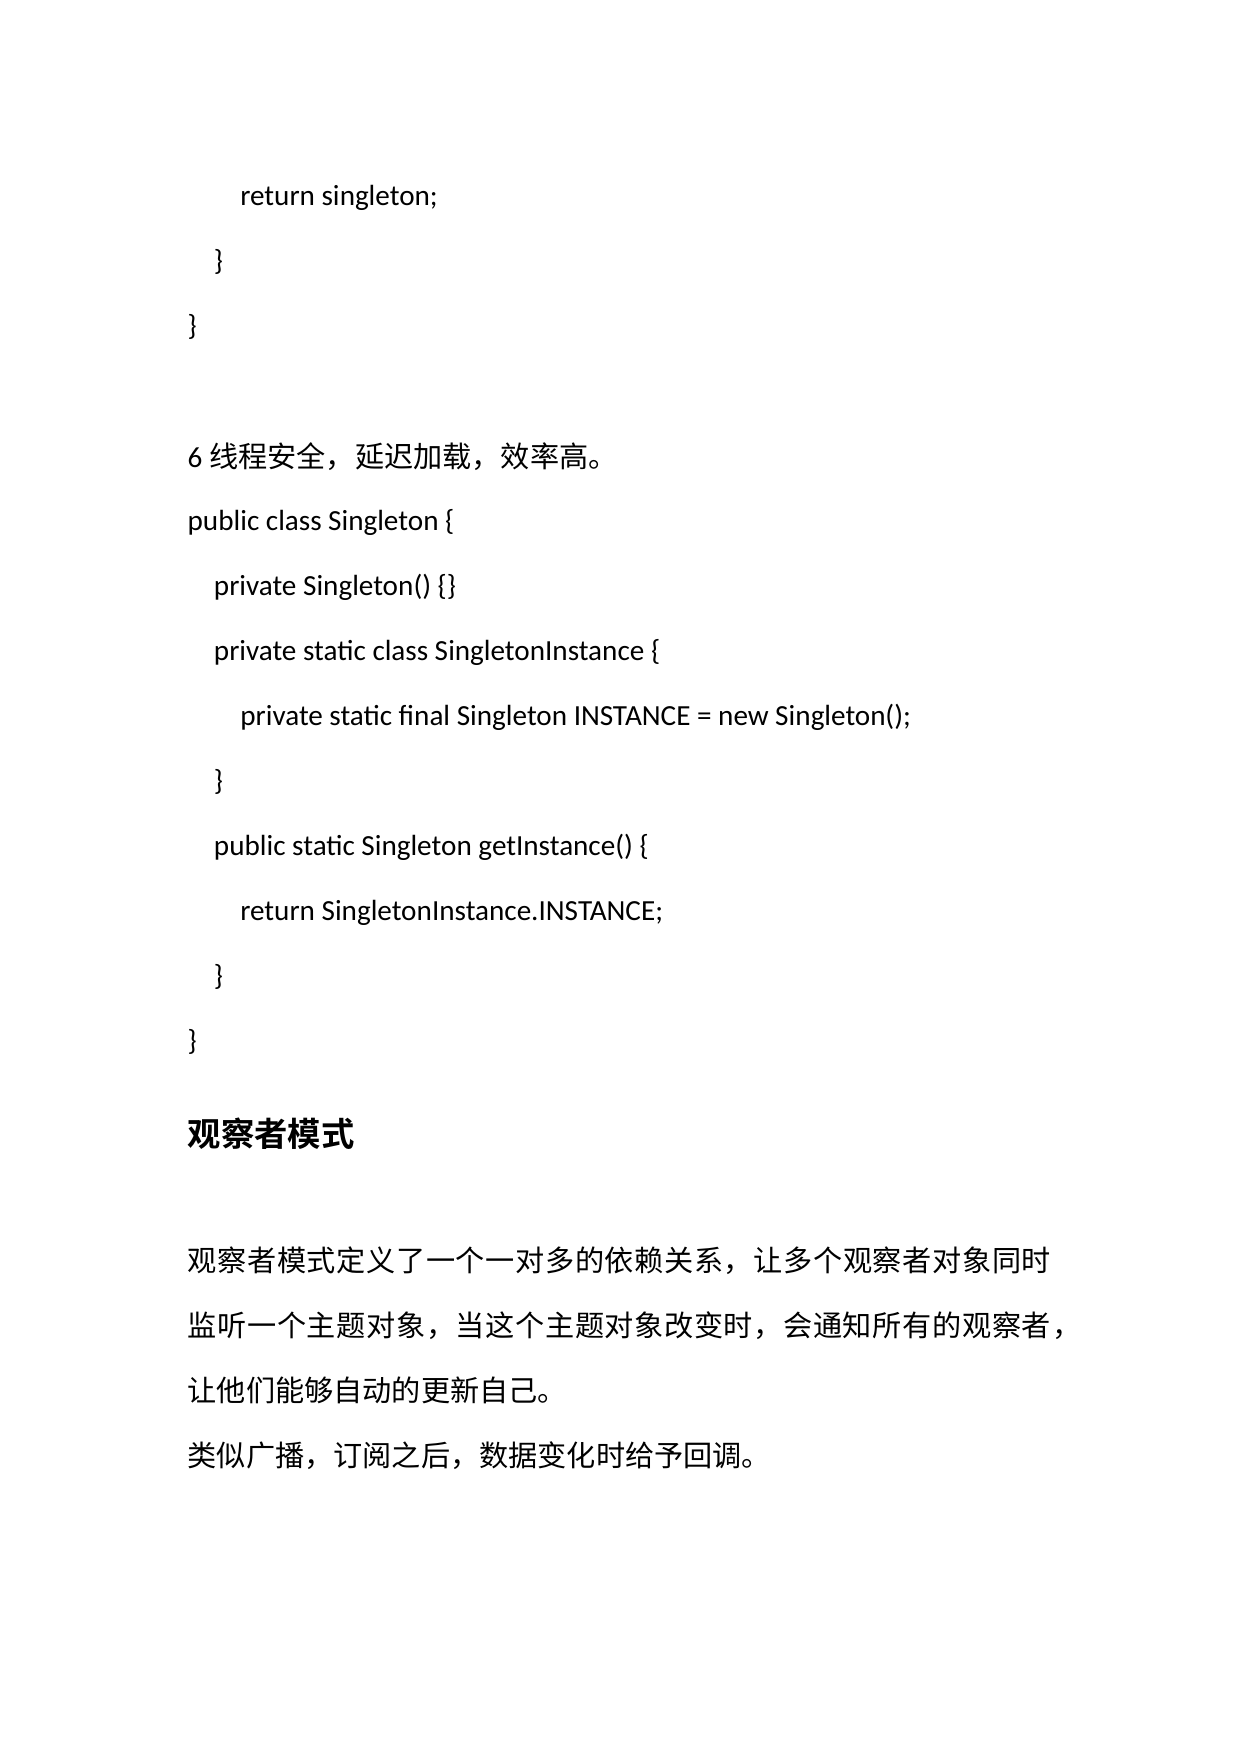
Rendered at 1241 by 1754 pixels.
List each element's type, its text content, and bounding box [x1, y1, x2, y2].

text return SingletonInstance.INSTANCE; [187, 877, 1053, 942]
text } [187, 942, 1053, 1007]
text } [187, 747, 1053, 812]
text } [187, 292, 1053, 357]
text } [187, 227, 1053, 292]
text private static final Singleton INSTANCE = new Singleton(); [187, 682, 1053, 747]
text public static Singleton getInstance() { [187, 812, 1053, 877]
text return singleton; [187, 162, 1053, 227]
subtitle 观察者模式 [187, 1099, 1053, 1164]
text 类似广播，订阅之后，数据变化时给予回调。 [187, 1421, 1053, 1486]
text public class Singleton { [187, 487, 1053, 552]
text } [187, 1007, 1053, 1072]
text 6 线程安全，延迟加载，效率高。 [187, 422, 1053, 487]
text private static class SingletonInstance { [187, 617, 1053, 682]
text private Singleton() {} [187, 552, 1053, 617]
text 观察者模式定义了一个一对多的依赖关系，让多个观察者对象同时监听一个主题对象，当这个主题对象改变时，会通知所有的观察者，让他们能够自动的更新自己。 [187, 1226, 1053, 1421]
